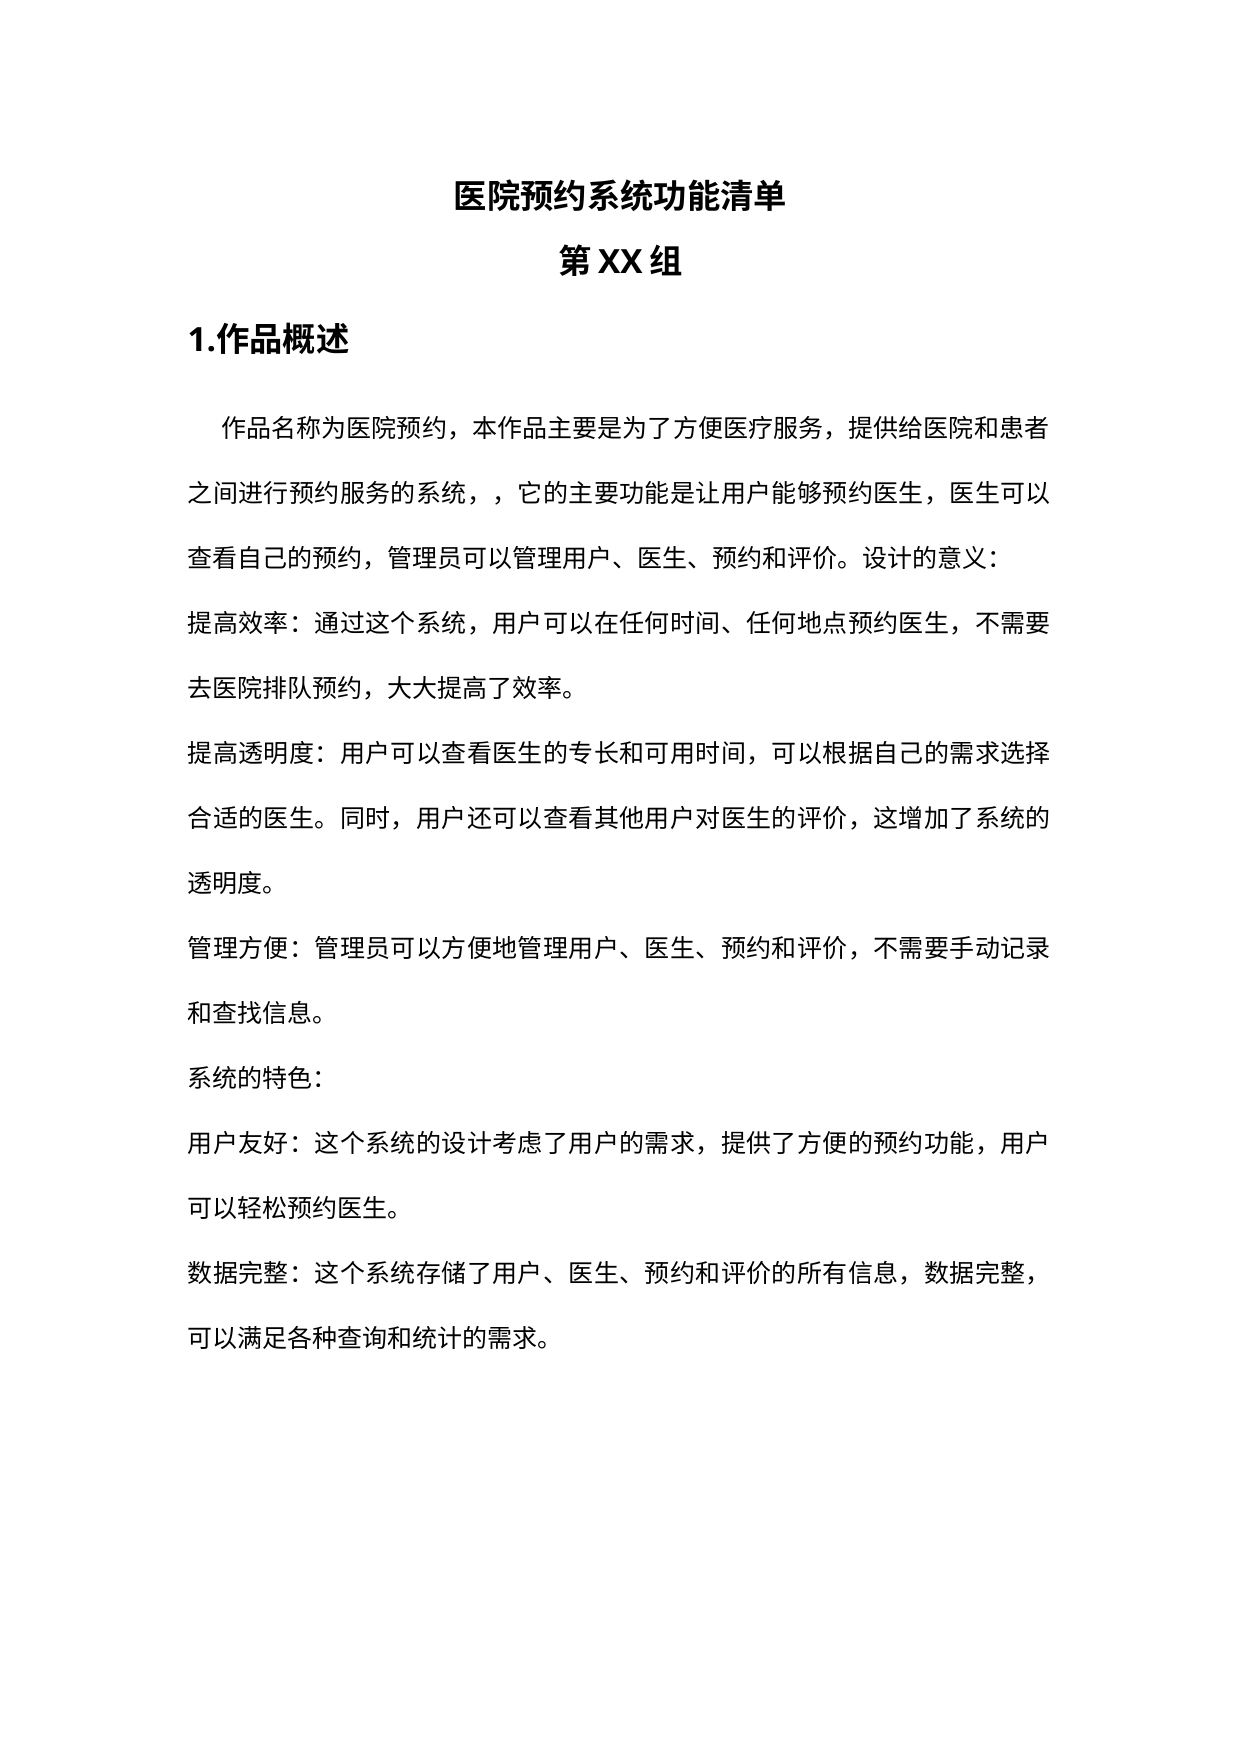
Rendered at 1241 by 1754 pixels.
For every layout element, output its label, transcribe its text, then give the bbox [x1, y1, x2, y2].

text 作品名称为医院预约，本作品主要是为了方便医疗服务，提供给医院和患者之间进行预约服务的系统，，它的主要功能是让用户能够预约医生，医生可以查看自己的预约，管理员可以管理用户、医生、预约和评价。设计的意义： [187, 394, 1053, 589]
text 管理方便：管理员可以方便地管理用户、医生、预约和评价，不需要手动记录和查找信息。 [187, 914, 1053, 1044]
text 数据完整：这个系统存储了用户、医生、预约和评价的所有信息，数据完整，可以满足各种查询和统计的需求。 [187, 1239, 1053, 1369]
subtitle 1.作品概述 [187, 304, 1053, 369]
text 系统的特色： [187, 1044, 1053, 1109]
text 医院预约系统功能清单 [187, 162, 1053, 227]
text 第XX组 [187, 227, 1053, 292]
text 提高效率：通过这个系统，用户可以在任何时间、任何地点预约医生，不需要去医院排队预约，大大提高了效率。 [187, 589, 1053, 719]
text 提高透明度：用户可以查看医生的专长和可用时间，可以根据自己的需求选择合适的医生。同时，用户还可以查看其他用户对医生的评价，这增加了系统的透明度。 [187, 719, 1053, 914]
text 用户友好：这个系统的设计考虑了用户的需求，提供了方便的预约功能，用户可以轻松预约医生。 [187, 1109, 1053, 1239]
